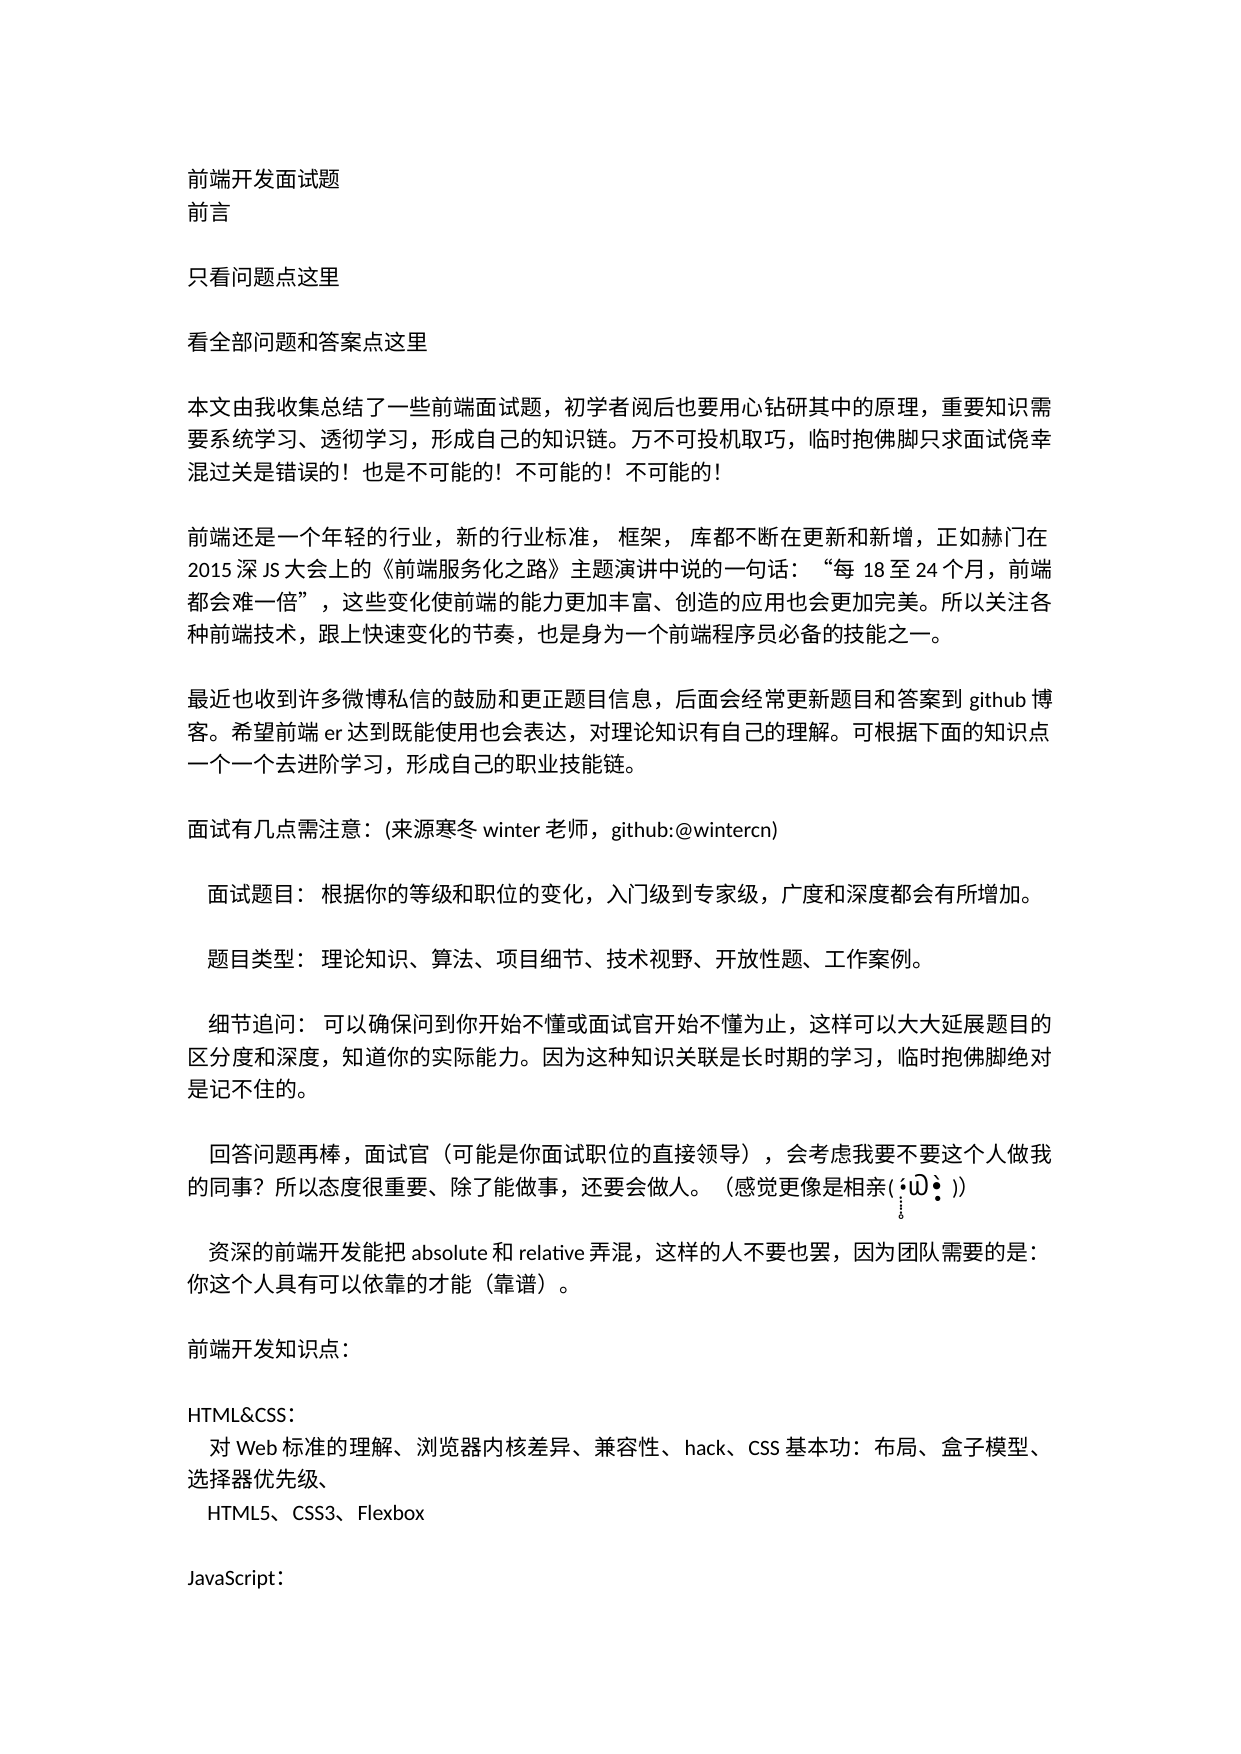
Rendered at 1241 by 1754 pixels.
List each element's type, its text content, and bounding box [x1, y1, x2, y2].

text JavaScript： [187, 1559, 1053, 1592]
text 本文由我收集总结了一些前端面试题，初学者阅后也要用心钻研其中的原理，重要知识需要系统学习、透彻学习，形成自己的知识链。万不可投机取巧，临时抱佛脚只求面试侥幸混过关是错误的！也是不可能的！不可能的！不可能的！ [187, 389, 1053, 487]
text 前端开发面试题 [187, 162, 1053, 194]
text 细节追问： 可以确保问到你开始不懂或面试官开始不懂为止，这样可以大大延展题目的区分度和深度，知道你的实际能力。因为这种知识关联是长时期的学习，临时抱佛脚绝对是记不住的。 [187, 1007, 1053, 1104]
text HTML5、CSS3、Flexbox [187, 1494, 1053, 1527]
text 面试有几点需注意：(来源寒冬winter 老师，github:@wintercn) [187, 812, 1053, 844]
text 只看问题点这里 [187, 259, 1053, 292]
text 最近也收到许多微博私信的鼓励和更正题目信息，后面会经常更新题目和答案到github博客。希望前端er达到既能使用也会表达，对理论知识有自己的理解。可根据下面的知识点一个一个去进阶学习，形成自己的职业技能链。 [187, 682, 1053, 779]
text 对Web标准的理解、浏览器内核差异、兼容性、hack、CSS基本功：布局、盒子模型、选择器优先级、 [187, 1429, 1053, 1494]
text HTML&CSS： [187, 1397, 1053, 1429]
text 题目类型： 理论知识、算法、项目细节、技术视野、开放性题、工作案例。 [187, 942, 1053, 974]
text 面试题目： 根据你的等级和职位的变化，入门级到专家级，广度和深度都会有所增加。 [187, 877, 1053, 909]
text 前端还是一个年轻的行业，新的行业标准， 框架， 库都不断在更新和新增，正如赫门在2015深JS大会上的《前端服务化之路》主题演讲中说的一句话：“每18至24个月，前端都会难一倍”，这些变化使前端的能力更加丰富、创造的应用也会更加完美。所以关注各种前端技术，跟上快速变化的节奏，也是身为一个前端程序员必备的技能之一。 [187, 519, 1053, 649]
text 看全部问题和答案点这里 [187, 324, 1053, 357]
text 前言 [187, 194, 1053, 227]
text 前端开发知识点： [187, 1332, 1053, 1364]
text 资深的前端开发能把absolute和relative弄混，这样的人不要也罢，因为团队需要的是：你这个人具有可以依靠的才能（靠谱）。 [187, 1234, 1053, 1299]
text 回答问题再棒，面试官（可能是你面试职位的直接领导），会考虑我要不要这个人做我的同事？所以态度很重要、除了能做事，还要会做人。（感觉更像是相亲( •̣̣̣̣̣̥́௰•̣̣̣̣̣̥̀ )） [187, 1137, 1053, 1202]
